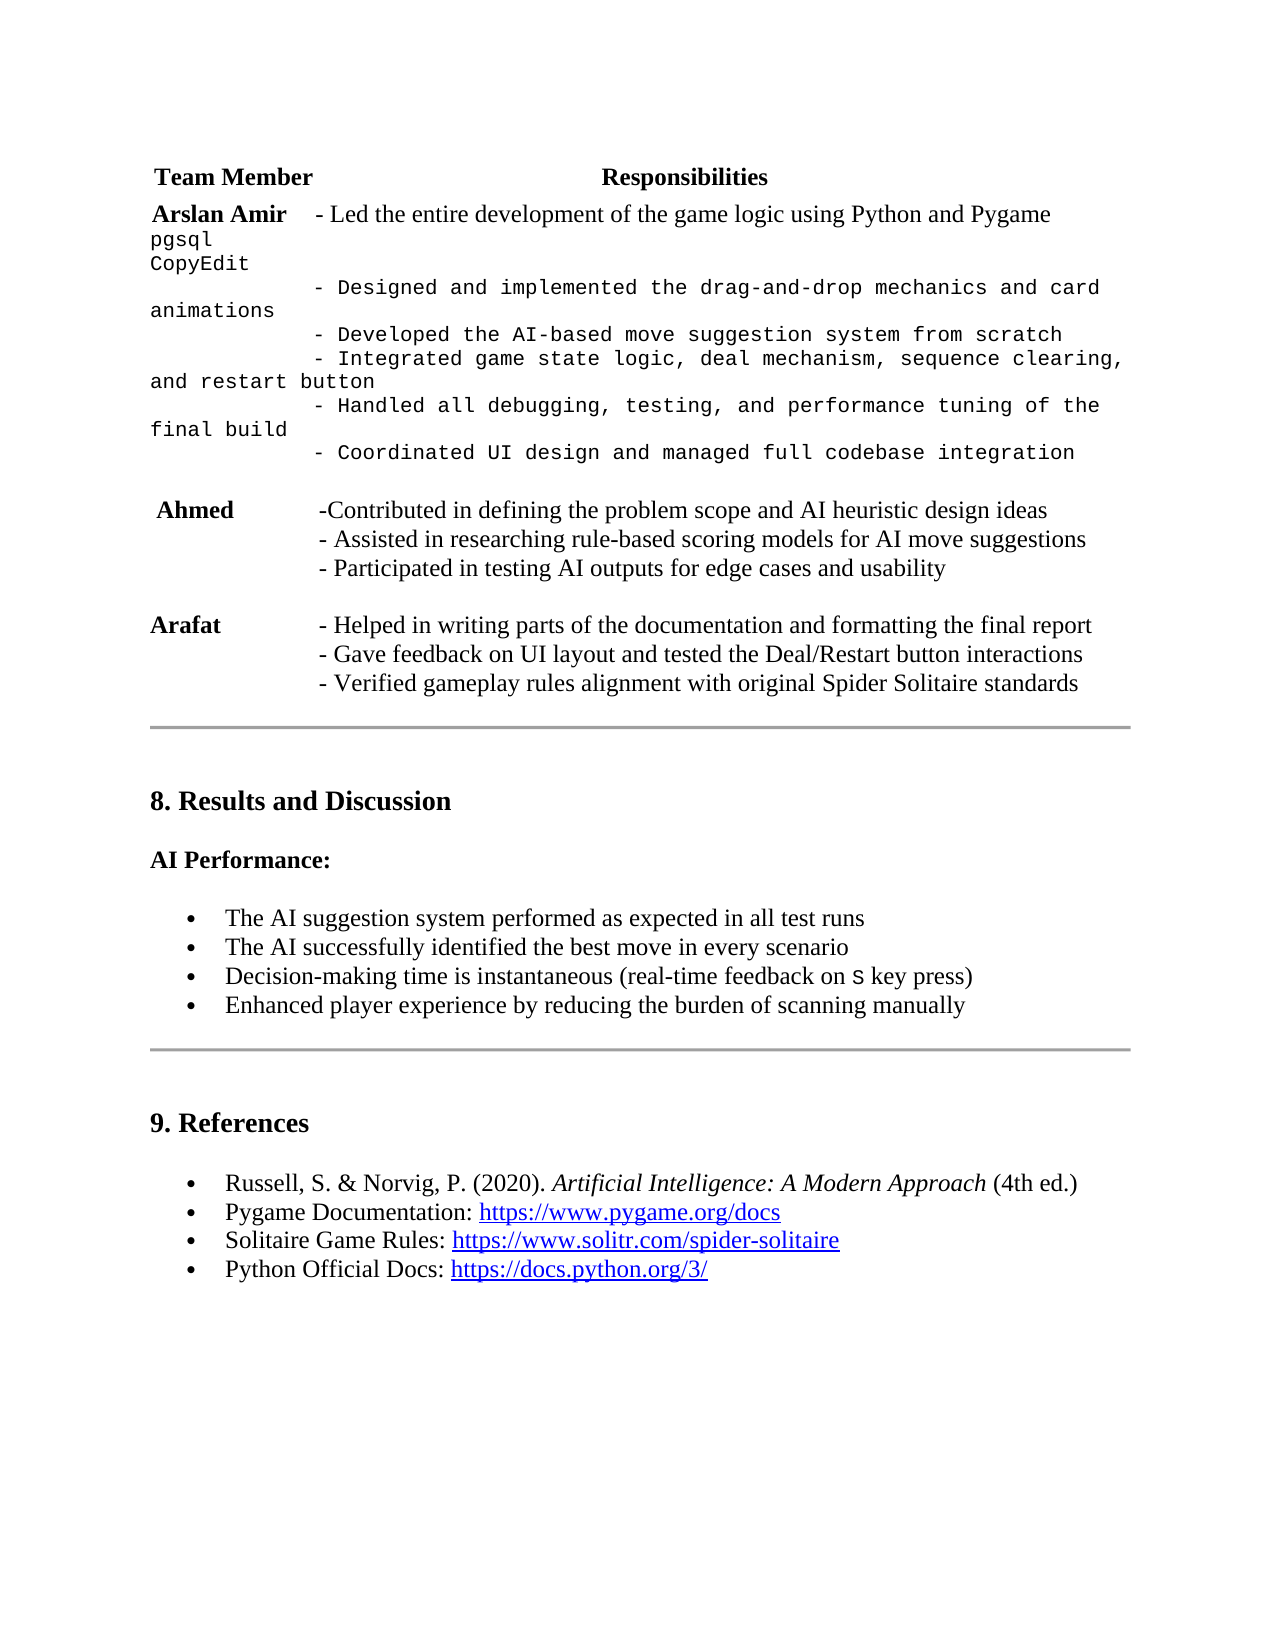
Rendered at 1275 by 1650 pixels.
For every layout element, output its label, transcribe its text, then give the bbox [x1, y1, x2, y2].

list Enhanced player experience by reducing the burden of scanning manually [187, 990, 1131, 1019]
text Arafat - Helped in writing parts of the documentation and formatting the final report - Gave feedback on UI layout and tested the Deal/Restart button interactions - Verified gameplay rules alignment with original Spider Solitaire standards [150, 611, 1131, 697]
text AI Performance: [150, 845, 1131, 874]
list Python Official Docs: https://docs.python.org/3/ [187, 1254, 1131, 1283]
text CopyEdit [150, 253, 1131, 277]
list Pygame Documentation: https://www.pygame.org/docs [187, 1197, 1131, 1225]
text - Coordinated UI design and managed full codebase integration [150, 442, 1131, 466]
text Ahmed -Contributed in defining the problem scope and AI heuristic design ideas - Assisted in researching rule-based scoring models for AI move suggestions - Participated in testing AI outputs for edge cases and usability [150, 495, 1131, 581]
text - Designed and implemented the drag-and-drop mechanics and card animations [150, 277, 1131, 324]
text 9. References [150, 1106, 1131, 1139]
list The AI suggestion system performed as expected in all test runs [187, 903, 1131, 932]
text - Integrated game state logic, deal mechanism, sequence clearing, and restart button [150, 348, 1131, 395]
text 8. Results and Discussion [150, 784, 1131, 816]
table_header Responsibilities [317, 154, 1053, 198]
list Russell, S. & Norvig, P. (2020). Artificial Intelligence: A Modern Approach (4th ed.) [187, 1168, 1131, 1197]
list Solitaire Game Rules: https://www.solitr.com/spider-solitaire [187, 1225, 1131, 1254]
text - Handled all debugging, testing, and performance tuning of the final build [150, 395, 1131, 442]
table_cell - Led the entire development of the game logic using Python and Pygame [314, 198, 1057, 229]
text pgsql [150, 229, 1131, 253]
table_cell Arslan Amir [150, 198, 314, 229]
list Decision-making time is instantaneous (real-time feedback on S key press) [187, 961, 1131, 990]
table_header Team Member [150, 154, 317, 198]
text - Developed the AI-based move suggestion system from scratch [150, 324, 1131, 348]
list The AI successfully identified the best move in every scenario [187, 932, 1131, 961]
